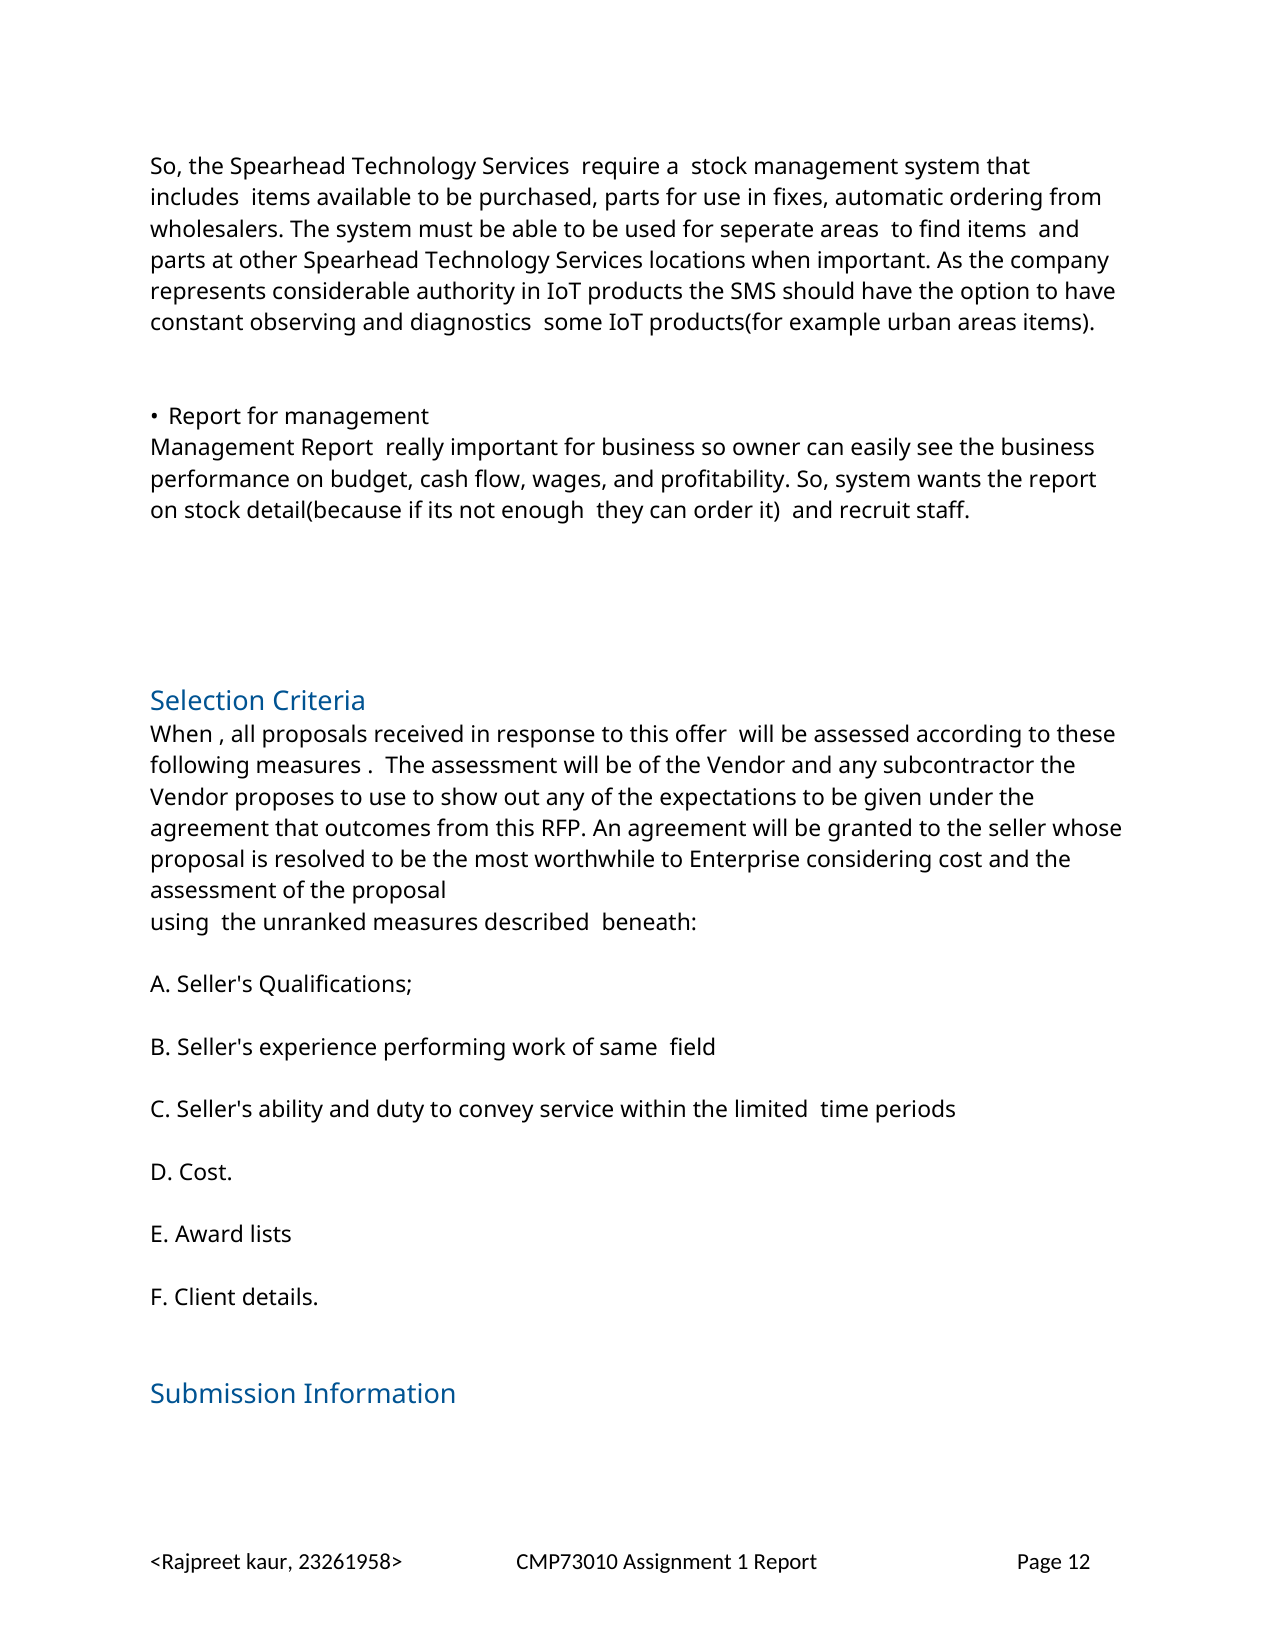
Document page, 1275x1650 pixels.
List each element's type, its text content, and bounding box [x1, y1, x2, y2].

text C. Seller's ability and duty to convey service within the limited time periods [150, 1093, 1125, 1124]
text A. Seller's Qualifications; [150, 968, 1125, 999]
text Selection Criteria [150, 681, 1125, 718]
text B. Seller's experience performing work of same field [150, 1031, 1125, 1062]
text Management Report really important for business so owner can easily see the business performance on budget, cash flow, wages, and profitability. So, system wants the report on stock detail(because if its not enough they can order it) and recruit staff. [150, 431, 1125, 525]
text So, the Spearhead Technology Services require a stock management system that includes items available to be purchased, parts for use in fixes, automatic ordering from wholesalers. The system must be able to be used for seperate areas to find items and parts at other Spearhead Technology Services locations when important. As the company represents considerable authority in IoT products the SMS should have the option to have constant observing and diagnostics some IoT products(for example urban areas items). [150, 150, 1125, 337]
text When , all proposals received in response to this offer will be assessed according to these following measures . The assessment will be of the Vendor and any subcontractor the Vendor proposes to use to show out any of the expectations to be given under the agreement that outcomes from this RFP. An agreement will be granted to the seller whose proposal is resolved to be the most worthwhile to Enterprise considering cost and the assessment of the proposal [150, 718, 1125, 906]
text D. Cost. [150, 1156, 1125, 1187]
list Report for management [150, 400, 1125, 431]
text F. Client details. [150, 1281, 1125, 1312]
text Submission Information [150, 1374, 1125, 1411]
text using the unranked measures described beneath: [150, 906, 1125, 937]
text E. Award lists [150, 1218, 1125, 1249]
